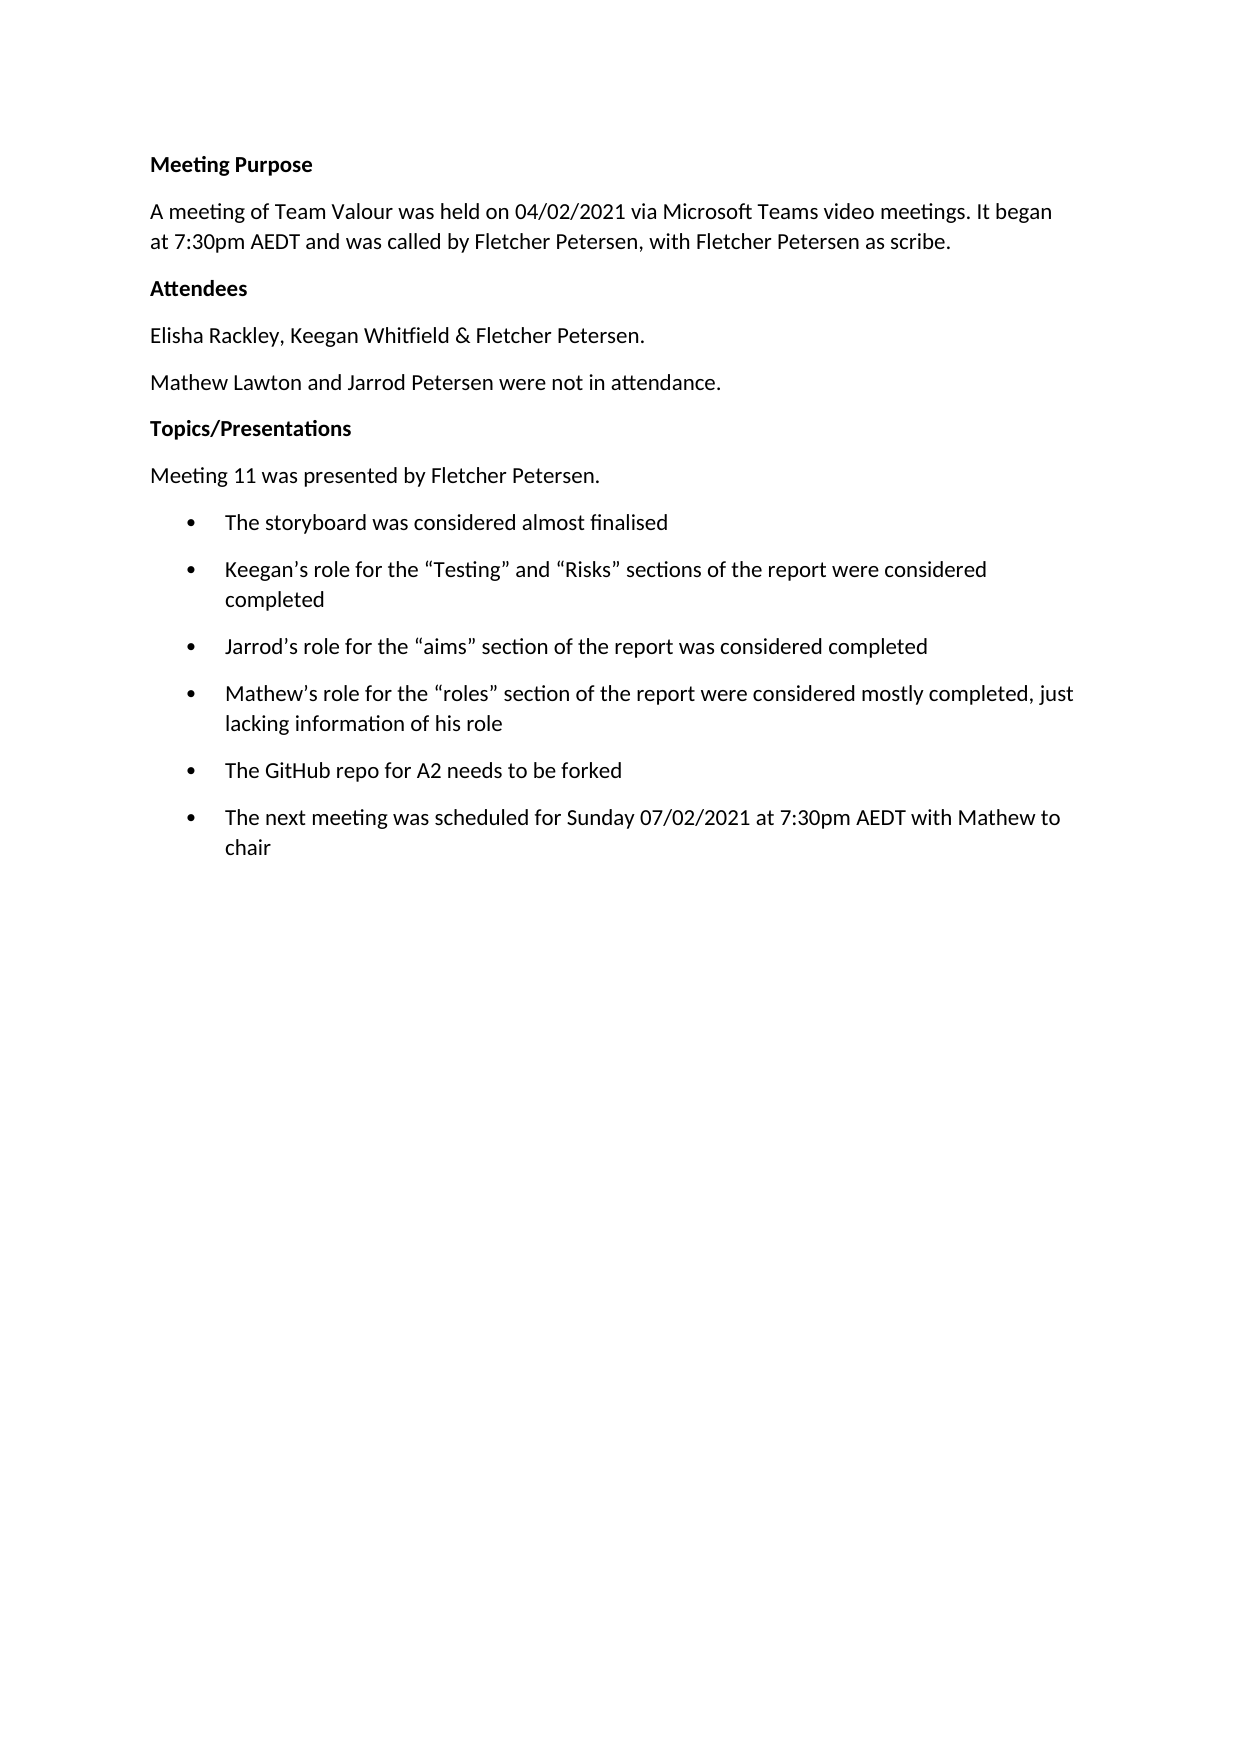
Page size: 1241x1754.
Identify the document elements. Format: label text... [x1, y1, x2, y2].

list The next meeting was scheduled for Sunday 07/02/2021 at 7:30pm AEDT with Mathew to chair [187, 803, 1090, 861]
list Keegan’s role for the “Testing” and “Risks” sections of the report were considered completed [187, 555, 1090, 613]
list The storyboard was considered almost finalised [187, 508, 1090, 536]
list The GitHub repo for A2 needs to be forked [187, 756, 1090, 784]
list Jarrod’s role for the “aims” section of the report was considered completed [187, 632, 1090, 660]
text Topics/Presentations [150, 414, 1090, 443]
text Mathew Lawton and Jarrod Petersen were not in attendance. [150, 368, 1090, 396]
text Attendees [150, 274, 1090, 302]
text Elisha Rackley, Keegan Whitfield & Fletcher Petersen. [150, 321, 1090, 349]
text Meeting Purpose [150, 150, 1090, 178]
text Meeting 11 was presented by Fletcher Petersen. [150, 461, 1090, 489]
text A meeting of Team Valour was held on 04/02/2021 via Microsoft Teams video meetings. It began at 7:30pm AEDT and was called by Fletcher Petersen, with Fletcher Petersen as scribe. [150, 197, 1090, 255]
list Mathew’s role for the “roles” section of the report were considered mostly completed, just lacking information of his role [187, 679, 1090, 737]
